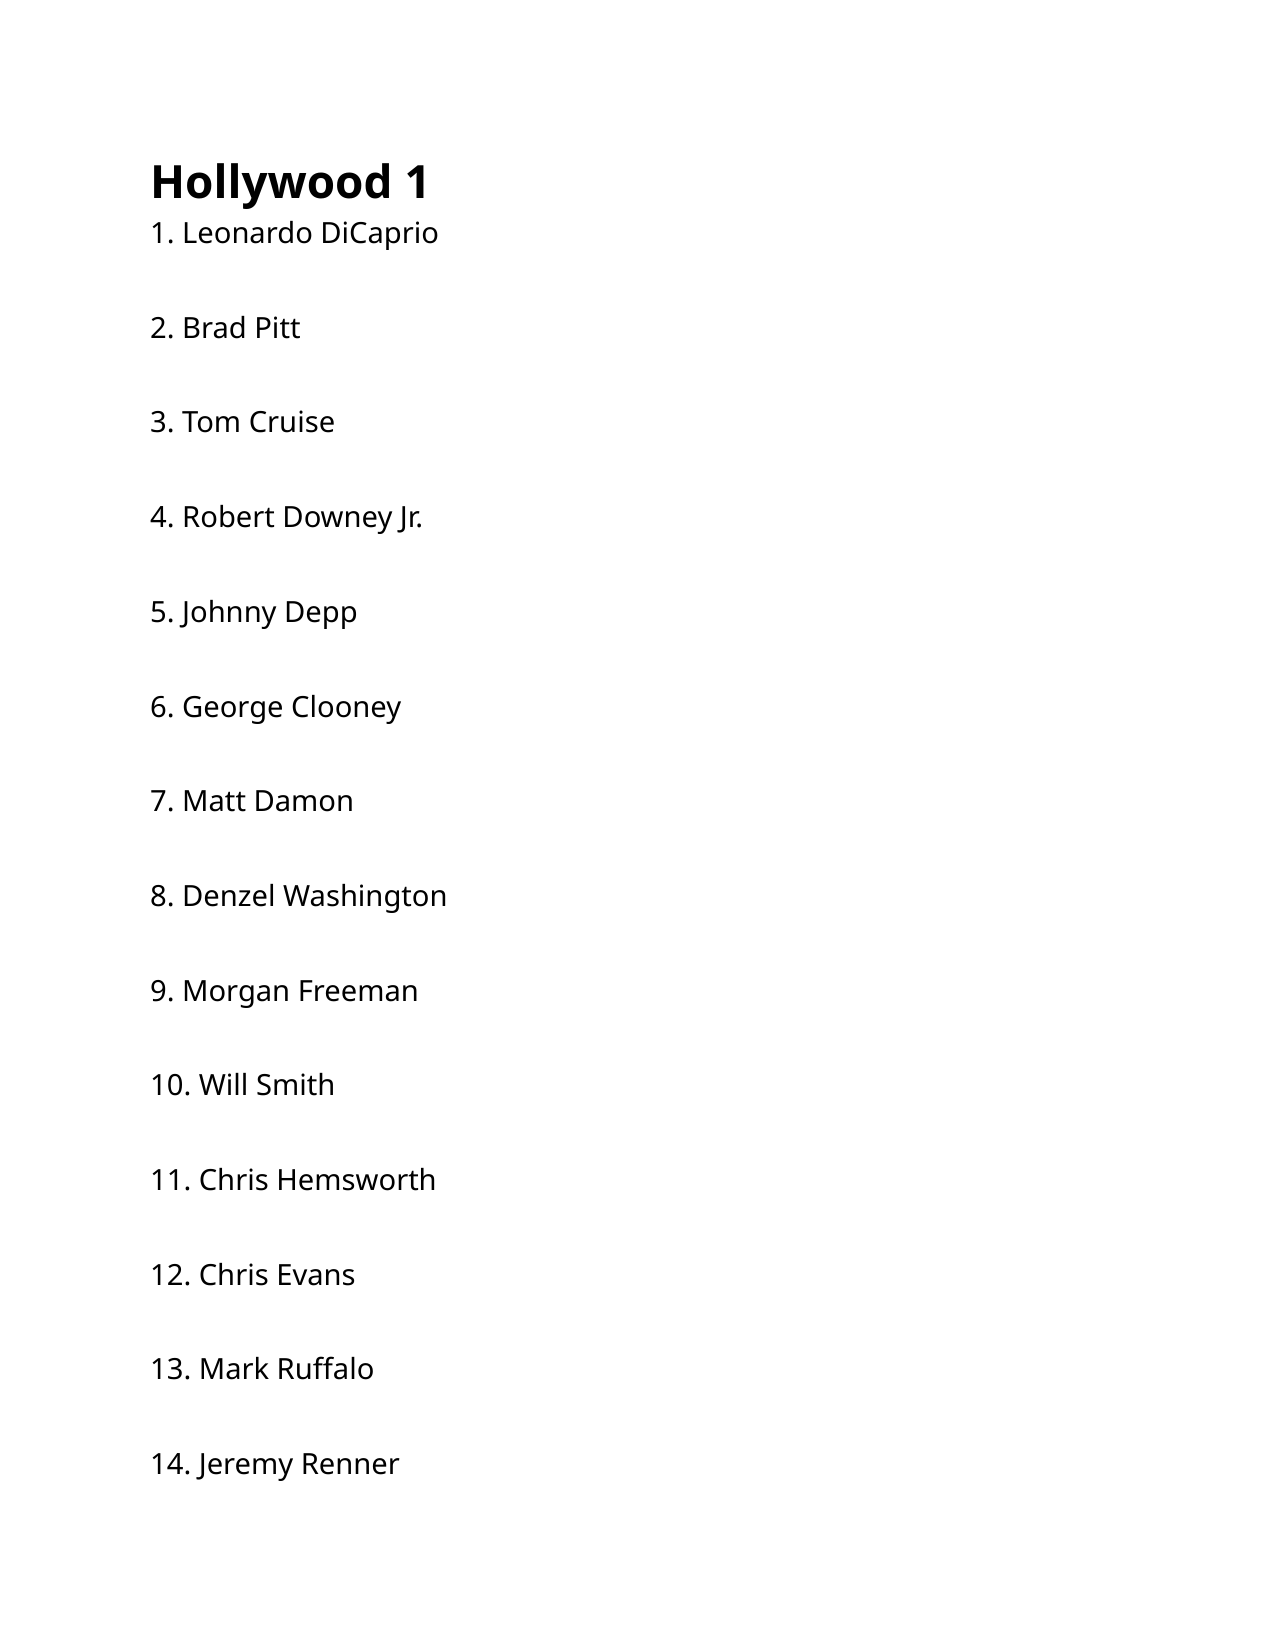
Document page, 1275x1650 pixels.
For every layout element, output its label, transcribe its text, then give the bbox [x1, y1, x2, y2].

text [150, 212, 1125, 1485]
text Hollywood 1 [150, 150, 1125, 212]
